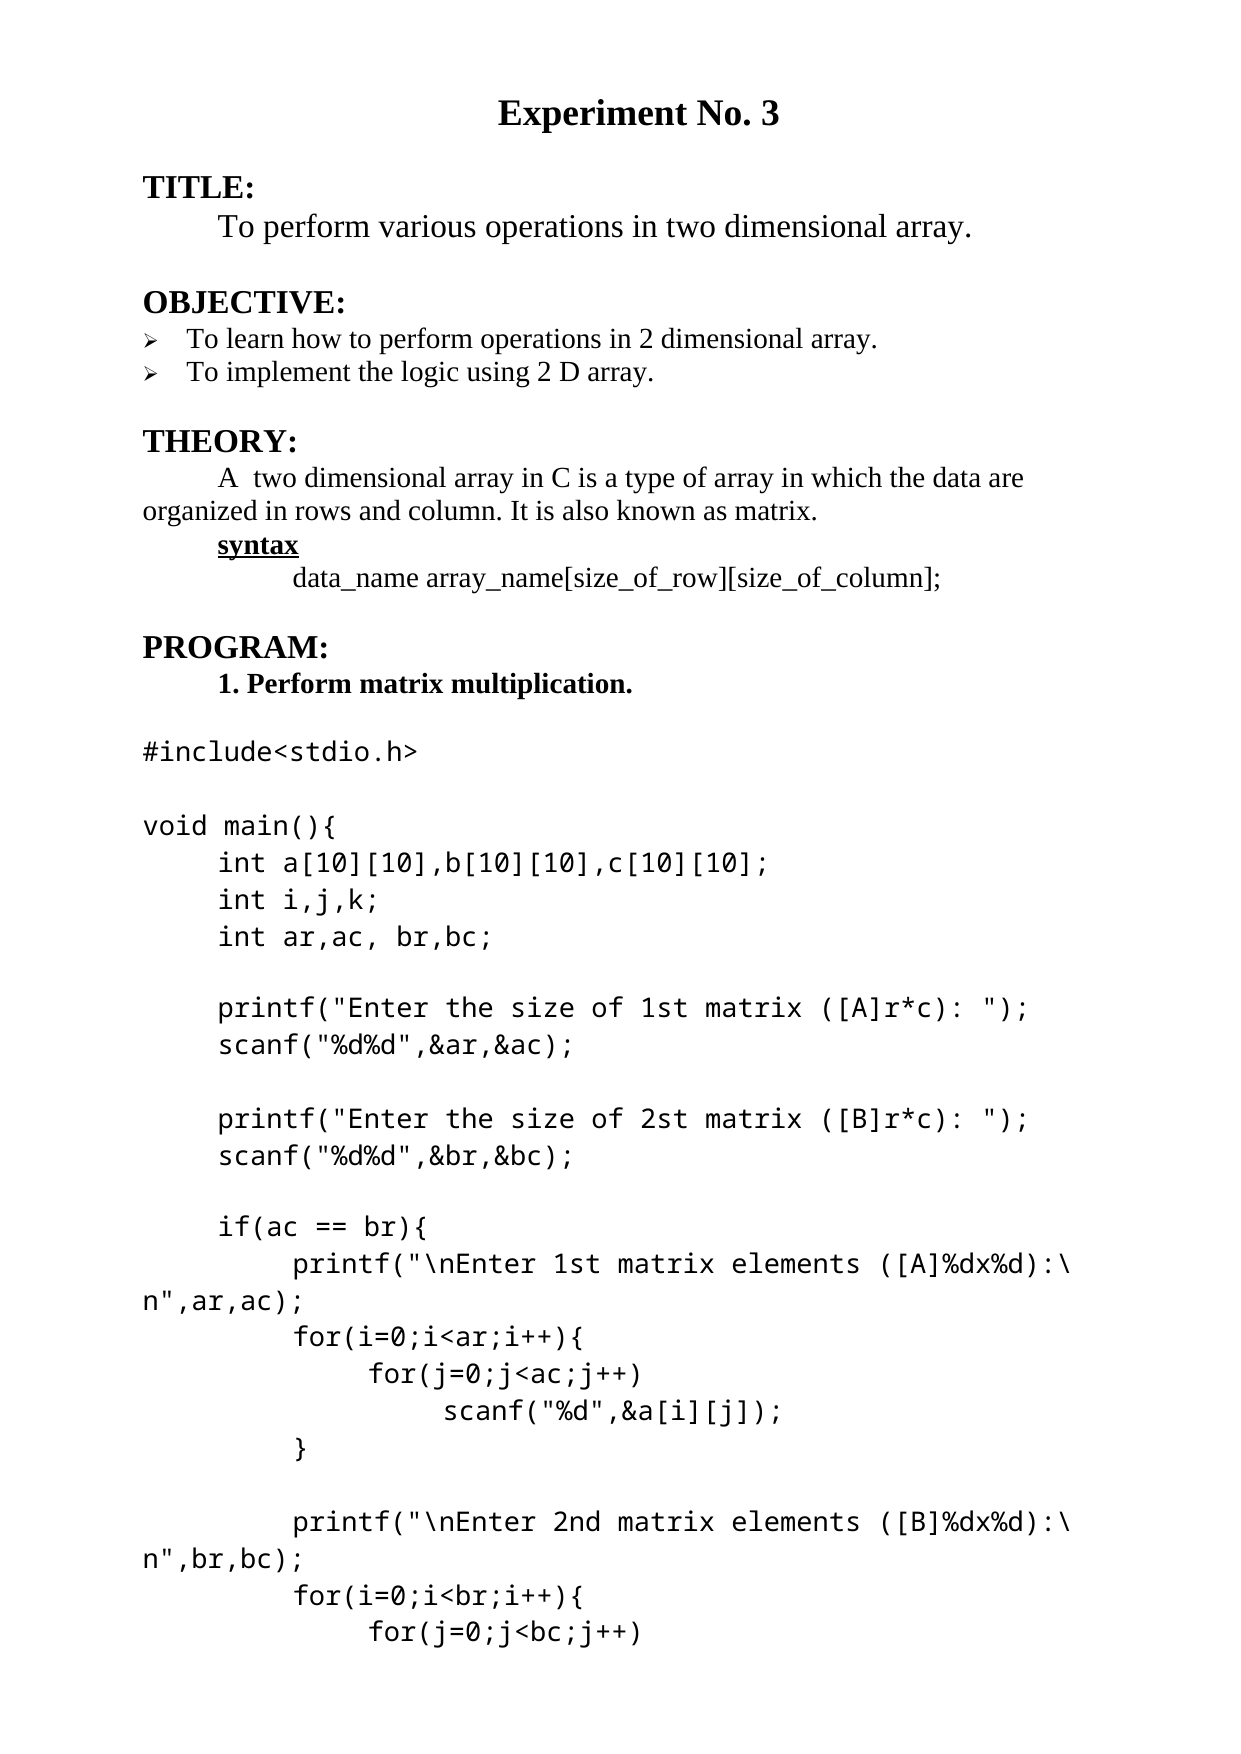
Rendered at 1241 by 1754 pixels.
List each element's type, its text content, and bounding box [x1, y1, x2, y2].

list printf("Enter the size of 1st matrix ([A]r*c): "); [142, 988, 1135, 1025]
list } [142, 1428, 1135, 1465]
list int i,j,k; [142, 880, 1135, 917]
list scanf("%d%d",&br,&bc); [142, 1136, 1135, 1173]
list PROGRAM: [142, 627, 1135, 666]
text To perform various operations in two dimensional array. [142, 206, 1135, 244]
list int a[10][10],b[10][10],c[10][10]; [142, 843, 1135, 880]
list printf("Enter the size of 2st matrix ([B]r*c): "); [142, 1099, 1135, 1136]
list data_name array_name[size_of_row][size_of_column]; [142, 560, 1135, 594]
text TITLE: [142, 167, 1135, 206]
subtitle Experiment No. 3 [142, 90, 1135, 133]
list printf("\nEnter 2nd matrix elements ([B]%dx%d):\n",br,bc); [142, 1502, 1135, 1576]
list for(i=0;i<br;i++){ [142, 1576, 1135, 1613]
list for(j=0;j<ac;j++) [142, 1355, 1135, 1392]
list scanf("%d%d",&ar,&ac); [142, 1025, 1135, 1062]
list syntax [142, 527, 1135, 560]
list THEORY: [142, 421, 1135, 460]
list To implement the logic using 2 D array. [142, 354, 1135, 388]
list Perform matrix multiplication. [217, 666, 1135, 699]
text OBJECTIVE: [142, 282, 1135, 321]
list if(ac == br){ [142, 1207, 1135, 1244]
list To learn how to perform operations in 2 dimensional array. [142, 321, 1135, 354]
list for(i=0;i<ar;i++){ [142, 1318, 1135, 1355]
list scanf("%d",&a[i][j]); [142, 1392, 1135, 1428]
list printf("\nEnter 1st matrix elements ([A]%dx%d):\n",ar,ac); [142, 1244, 1135, 1318]
list for(j=0;j<bc;j++) [142, 1613, 1135, 1650]
list A two dimensional array in C is a type of array in which the data are organized in rows and column. It is also known as matrix. [142, 460, 1135, 527]
list void main(){ [142, 807, 1135, 843]
list #include<stdio.h> [142, 733, 1135, 770]
list int ar,ac, br,bc; [142, 917, 1135, 954]
